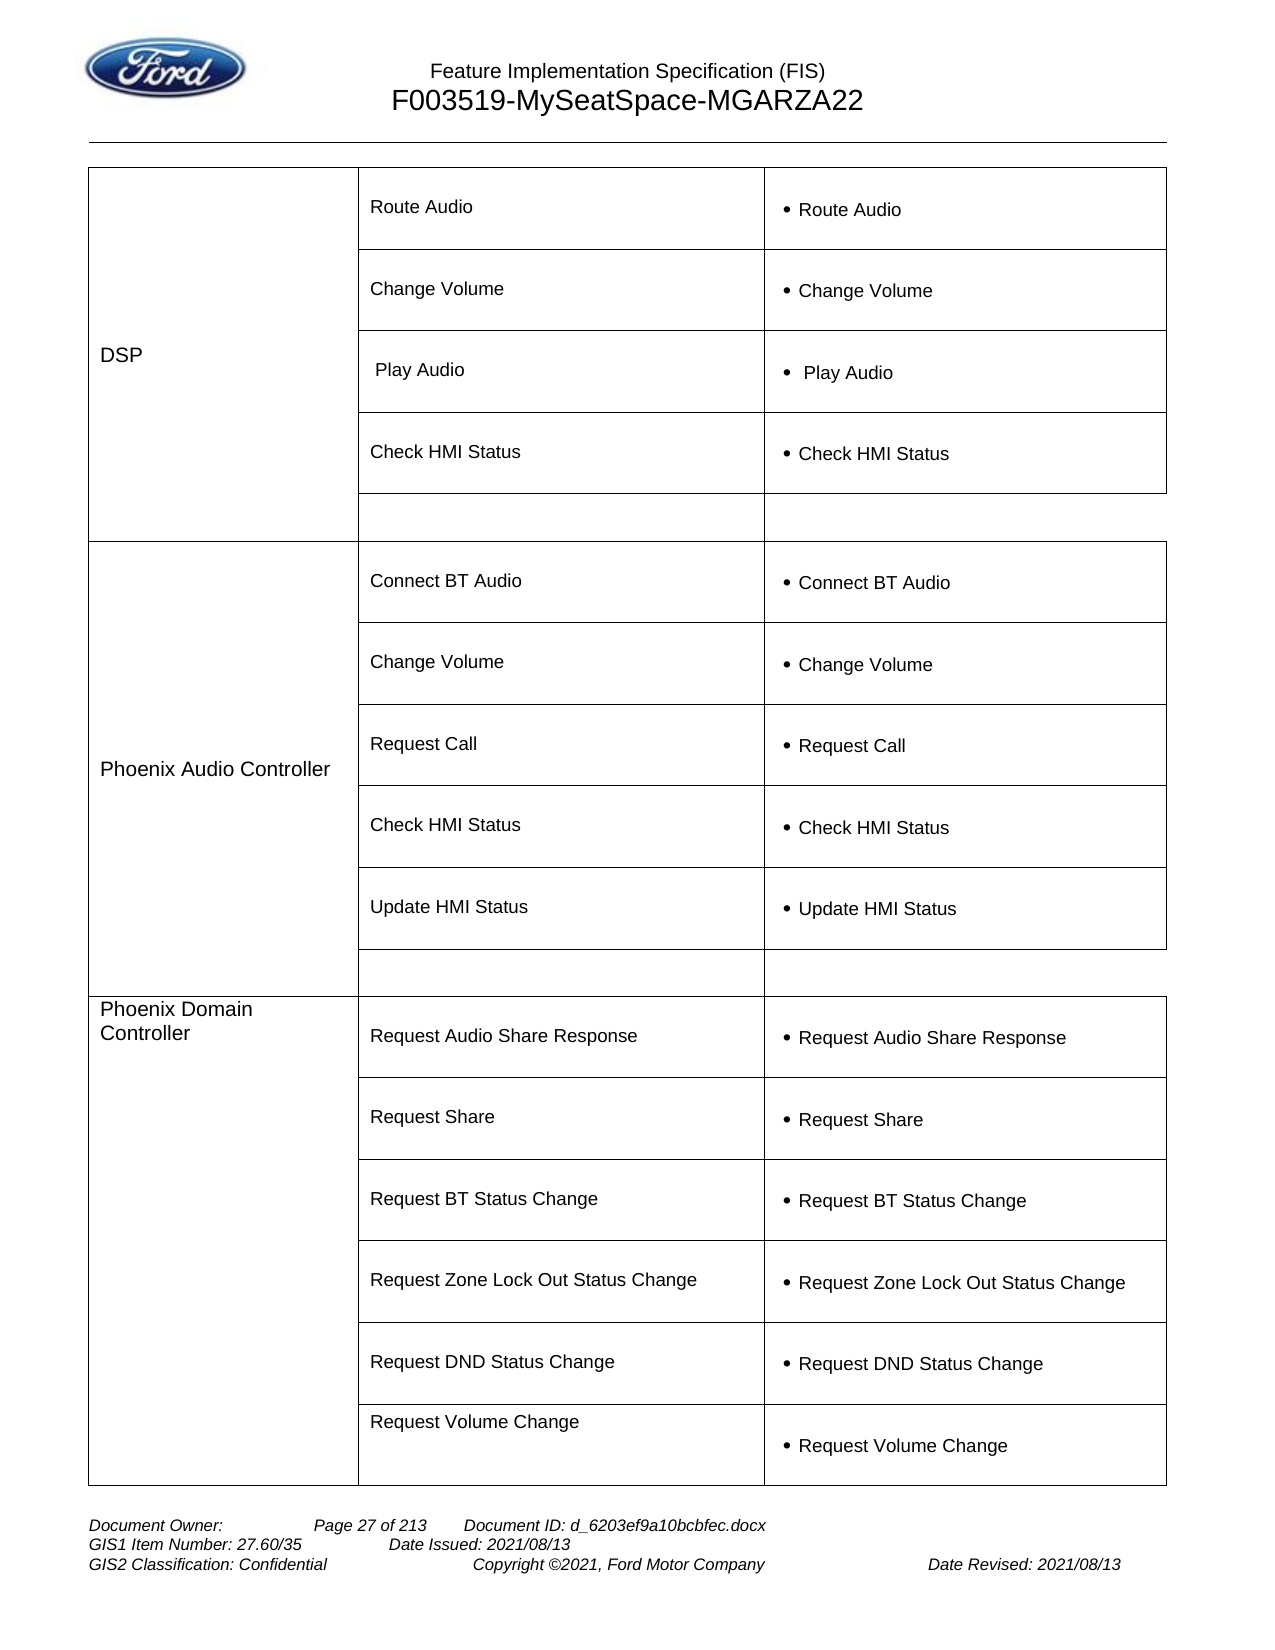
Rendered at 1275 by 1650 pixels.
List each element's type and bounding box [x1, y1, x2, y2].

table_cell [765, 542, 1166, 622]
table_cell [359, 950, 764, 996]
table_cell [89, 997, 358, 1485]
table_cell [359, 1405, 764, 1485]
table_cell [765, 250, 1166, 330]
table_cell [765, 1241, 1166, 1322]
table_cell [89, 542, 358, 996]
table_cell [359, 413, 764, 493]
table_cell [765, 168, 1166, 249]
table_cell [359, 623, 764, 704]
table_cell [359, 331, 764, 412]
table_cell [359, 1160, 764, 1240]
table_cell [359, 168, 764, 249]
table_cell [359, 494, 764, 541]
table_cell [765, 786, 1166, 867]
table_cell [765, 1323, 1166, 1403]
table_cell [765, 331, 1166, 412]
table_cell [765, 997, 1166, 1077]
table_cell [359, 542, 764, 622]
picture [65, 18, 266, 119]
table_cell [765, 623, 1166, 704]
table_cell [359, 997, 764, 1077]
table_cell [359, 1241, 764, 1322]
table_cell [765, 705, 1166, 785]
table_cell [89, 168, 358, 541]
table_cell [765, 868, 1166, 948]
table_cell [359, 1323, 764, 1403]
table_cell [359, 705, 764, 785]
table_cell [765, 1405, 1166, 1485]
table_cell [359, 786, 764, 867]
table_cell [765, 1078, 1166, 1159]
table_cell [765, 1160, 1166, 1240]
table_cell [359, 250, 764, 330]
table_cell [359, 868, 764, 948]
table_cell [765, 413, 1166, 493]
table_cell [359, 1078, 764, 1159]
